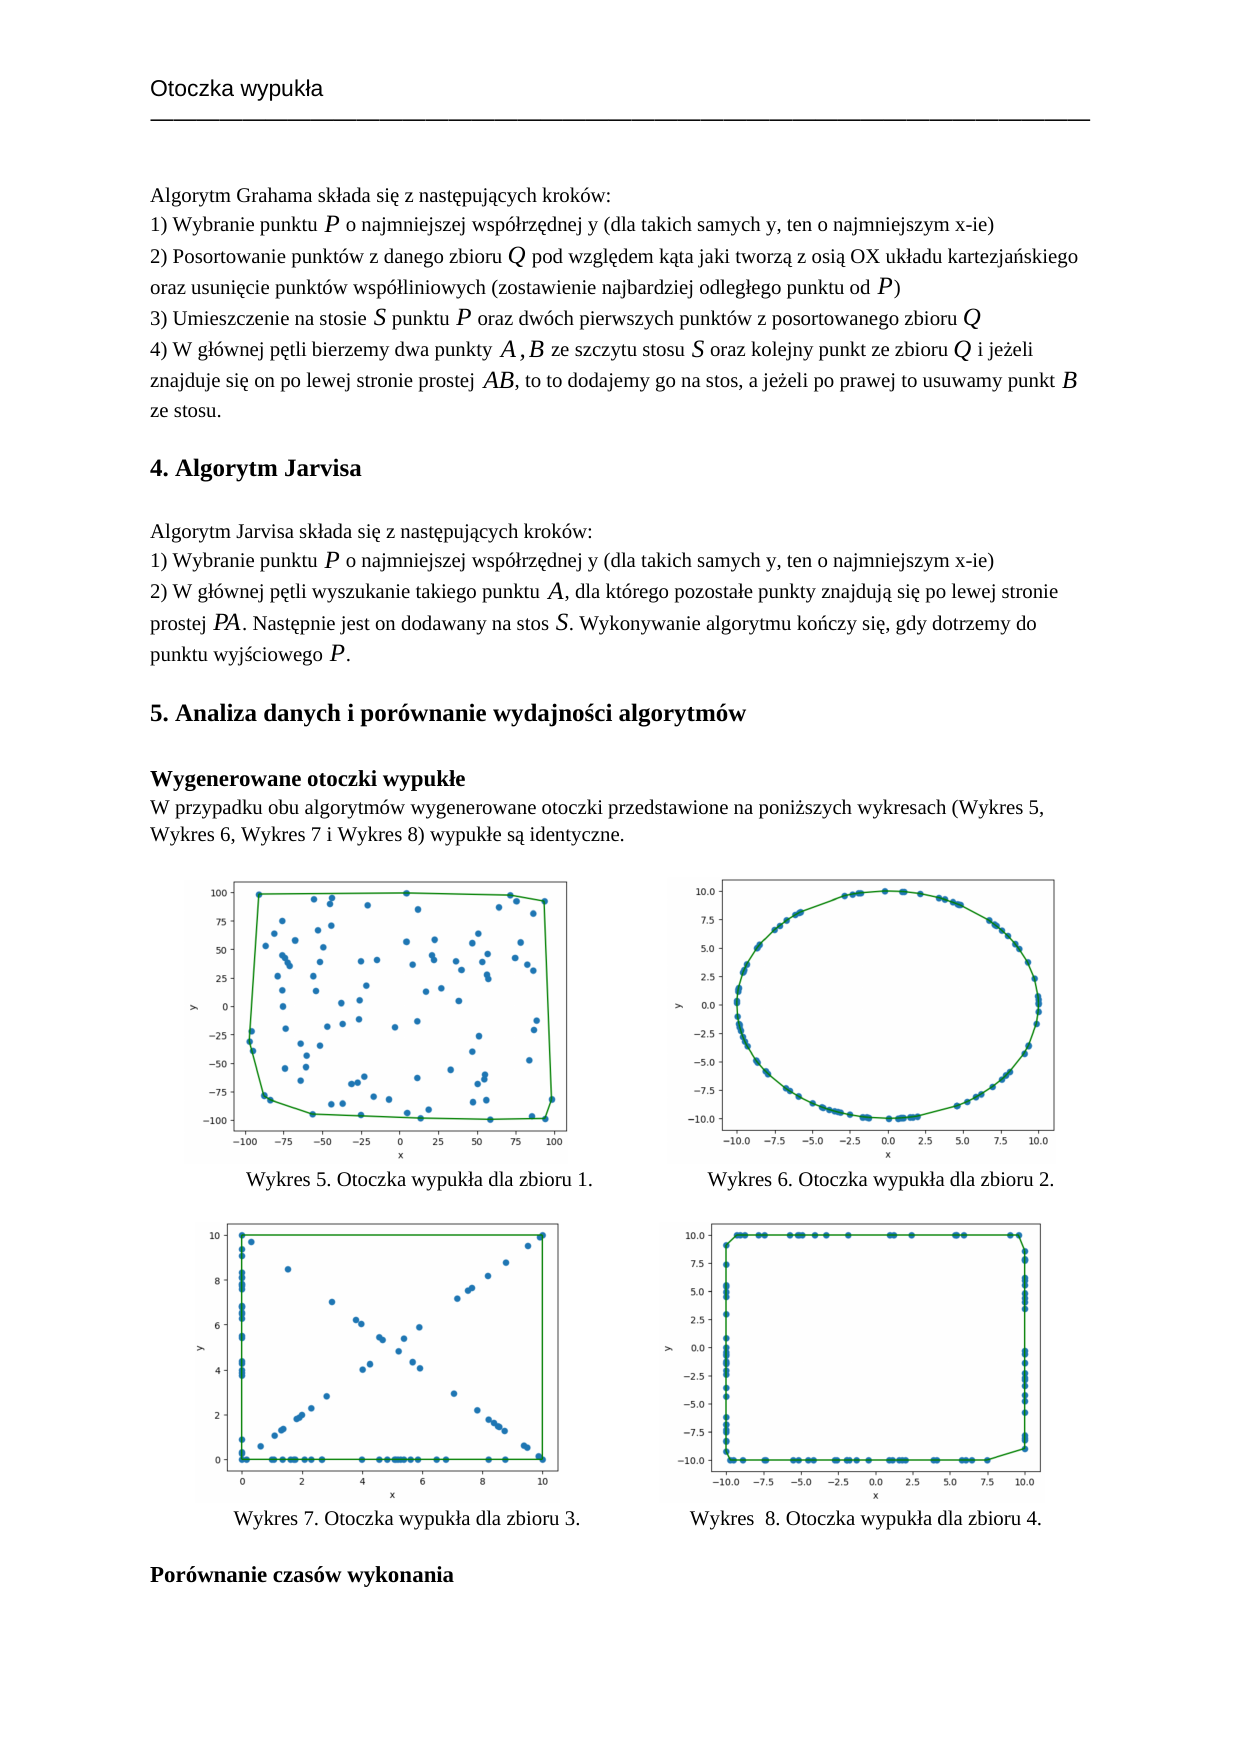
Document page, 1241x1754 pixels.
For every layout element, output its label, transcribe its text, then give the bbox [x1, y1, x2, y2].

text 2) Posortowanie punktów z danego zbioru pod względem kąta jaki tworzą z osią OX układu kartezjańskiego oraz usunięcie punktów współliniowych (zostawienie najbardziej odległego punktu od ) [150, 242, 1090, 301]
text Algorytm Jarvisa składa się z następujących kroków: [150, 519, 1090, 543]
text Porównanie czasów wykonania [150, 1561, 1090, 1588]
picture [184, 880, 569, 1164]
text 1) Wybranie punktu o najmniejszej współrzędnej y (dla takich samych y, ten o najmniejszym x-ie) [150, 546, 1090, 574]
picture [195, 1222, 561, 1503]
picture [667, 877, 1057, 1164]
text 4) W głównej pętli bierzemy dwa punkty ze szczytu stosu oraz kolejny punkt ze zbioru i jeżeli znajduje się on po lewej stronie prostej , to to dodajemy go na stos, a jeżeli po prawej to usuwamy punkt ze stosu. [150, 335, 1090, 422]
text 2) W głównej pętli wyszukanie takiego punktu , dla którego pozostałe punkty znajdują się po lewej stronie prostej . Następnie jest on dodawany na stos . Wykonywanie algorytmu kończy się, gdy dotrzemy do punktu wyjściowego . [150, 577, 1090, 667]
text Wygenerowane otoczki wypukłe [150, 764, 1090, 791]
text Wykres 7. Otoczka wypukła dla zbioru 3. Wykres 8. Otoczka wypukła dla zbioru 4. [150, 1506, 1090, 1530]
text 4. Algorytm Jarvisa [150, 453, 1090, 481]
text W przypadku obu algorytmów wygenerowane otoczki przedstawione na poniższych wykresach (Wykres 5, Wykres 6, Wykres 7 i Wykres 8) wypukłe są identyczne. [150, 795, 1090, 846]
text Wykres 5. Otoczka wypukła dla zbioru 1. Wykres 6. Otoczka wypukła dla zbioru 2. [150, 1167, 1090, 1191]
text 5. Analiza danych i porównanie wydajności algorytmów [150, 698, 1090, 727]
text Algorytm Grahama składa się z następujących kroków: 1) Wybranie punktu o najmniejszej współrzędnej y (dla takich samych y, ten o najmniejszym x-ie) [150, 183, 1090, 238]
picture [659, 1222, 1045, 1503]
text 3) Umieszczenie na stosie punktu oraz dwóch pierwszych punktów z posortowanego zbioru [150, 304, 1090, 332]
